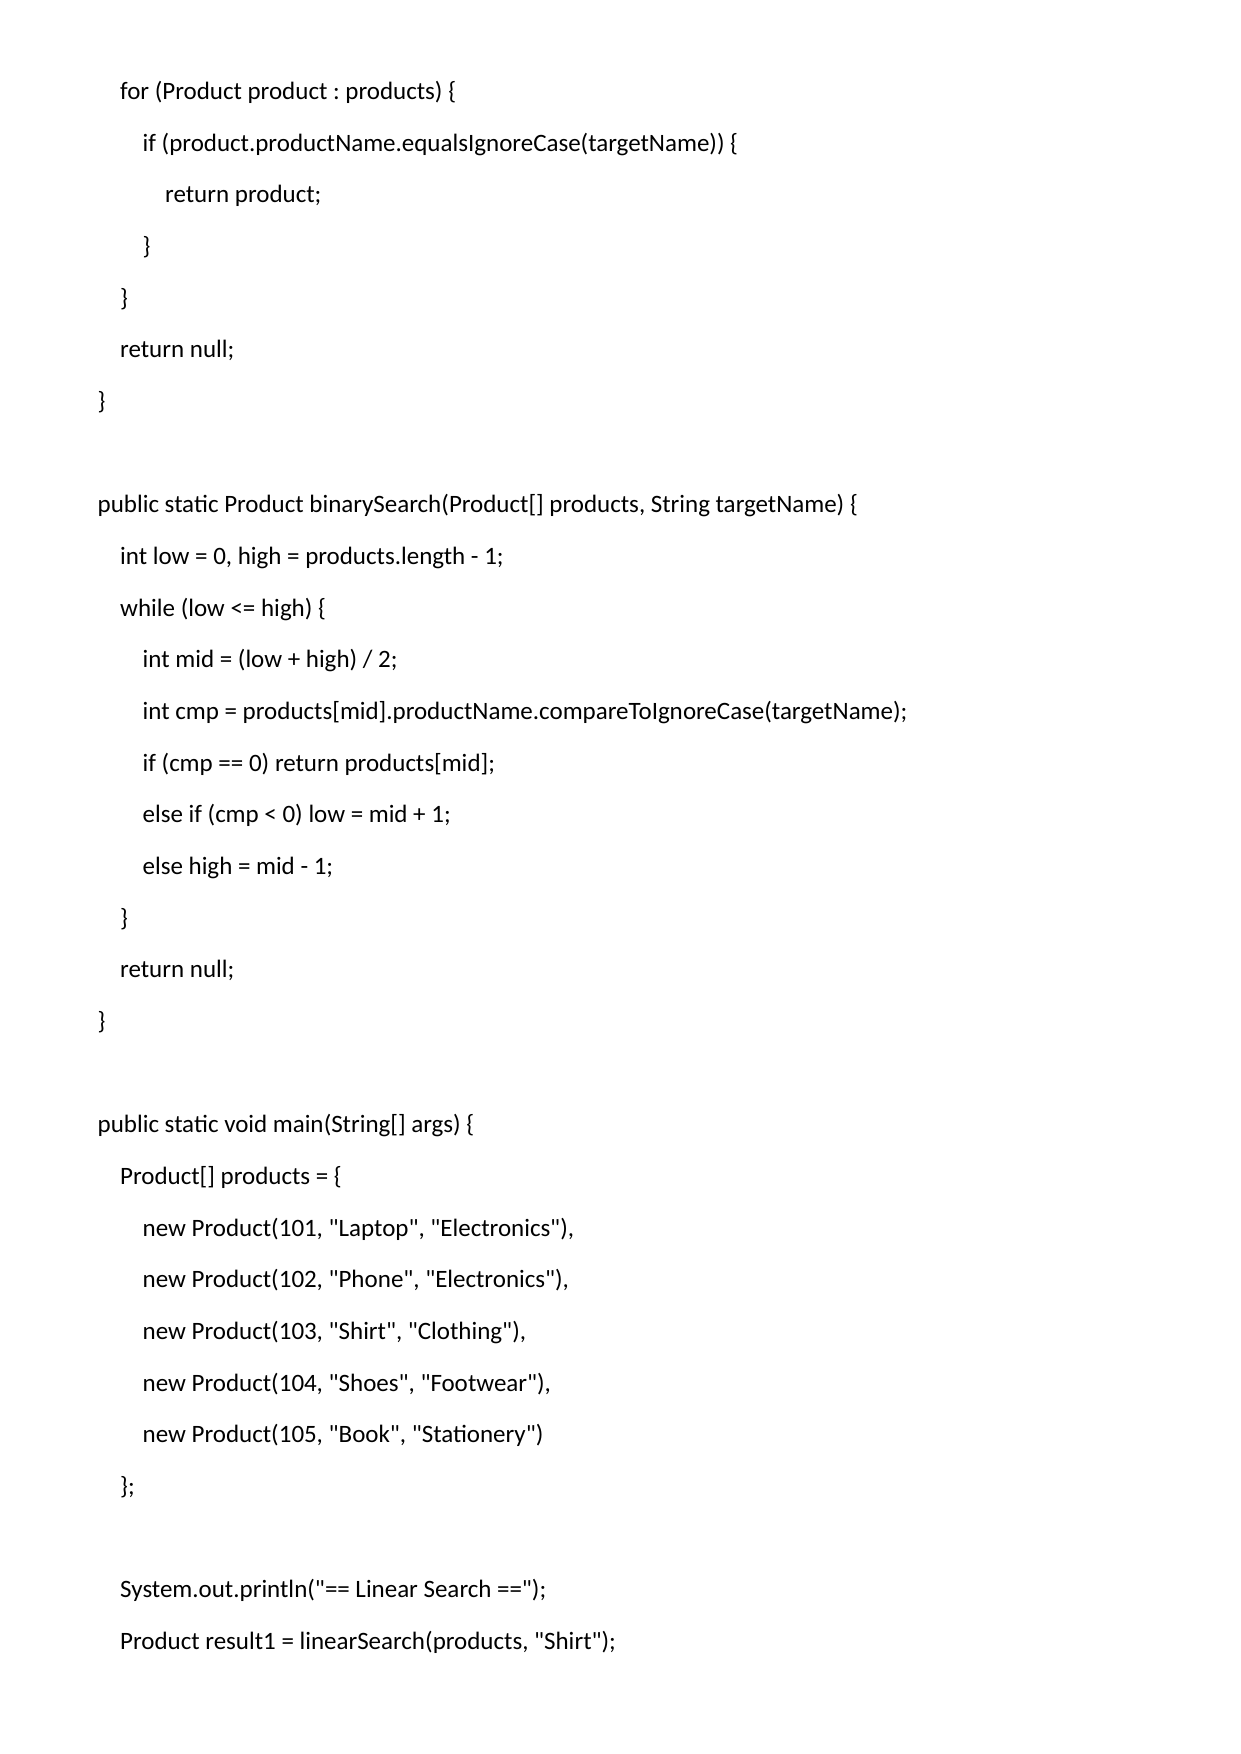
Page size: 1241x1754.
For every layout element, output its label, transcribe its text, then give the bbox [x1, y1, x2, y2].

text } [75, 282, 1165, 312]
text if (cmp == 0) return products[mid]; [75, 747, 1165, 777]
text new Product(102, "Phone", "Electronics"), [75, 1263, 1165, 1294]
text Product result1 = linearSearch(products, "Shirt"); [75, 1625, 1165, 1656]
text while (low <= high) { [75, 592, 1165, 622]
text int cmp = products[mid].productName.compareToIgnoreCase(targetName); [75, 695, 1165, 726]
text return null; [75, 333, 1165, 364]
text else high = mid - 1; [75, 850, 1165, 881]
text }; [75, 1470, 1165, 1501]
text public static void main(String[] args) { [75, 1108, 1165, 1139]
text for (Product product : products) { [75, 75, 1165, 106]
text } [75, 1005, 1165, 1036]
text new Product(104, "Shoes", "Footwear"), [75, 1367, 1165, 1397]
text } [75, 902, 1165, 932]
text int mid = (low + high) / 2; [75, 643, 1165, 674]
text int low = 0, high = products.length - 1; [75, 540, 1165, 571]
text } [75, 230, 1165, 261]
text new Product(103, "Shirt", "Clothing"), [75, 1315, 1165, 1346]
text new Product(105, "Book", "Stationery") [75, 1418, 1165, 1449]
text return product; [75, 178, 1165, 209]
text else if (cmp < 0) low = mid + 1; [75, 798, 1165, 829]
text Product[] products = { [75, 1160, 1165, 1191]
text new Product(101, "Laptop", "Electronics"), [75, 1212, 1165, 1242]
text public static Product binarySearch(Product[] products, String targetName) { [75, 488, 1165, 519]
text if (product.productName.equalsIgnoreCase(targetName)) { [75, 127, 1165, 157]
text } [75, 385, 1165, 416]
text System.out.println("== Linear Search =="); [75, 1573, 1165, 1604]
text return null; [75, 953, 1165, 984]
